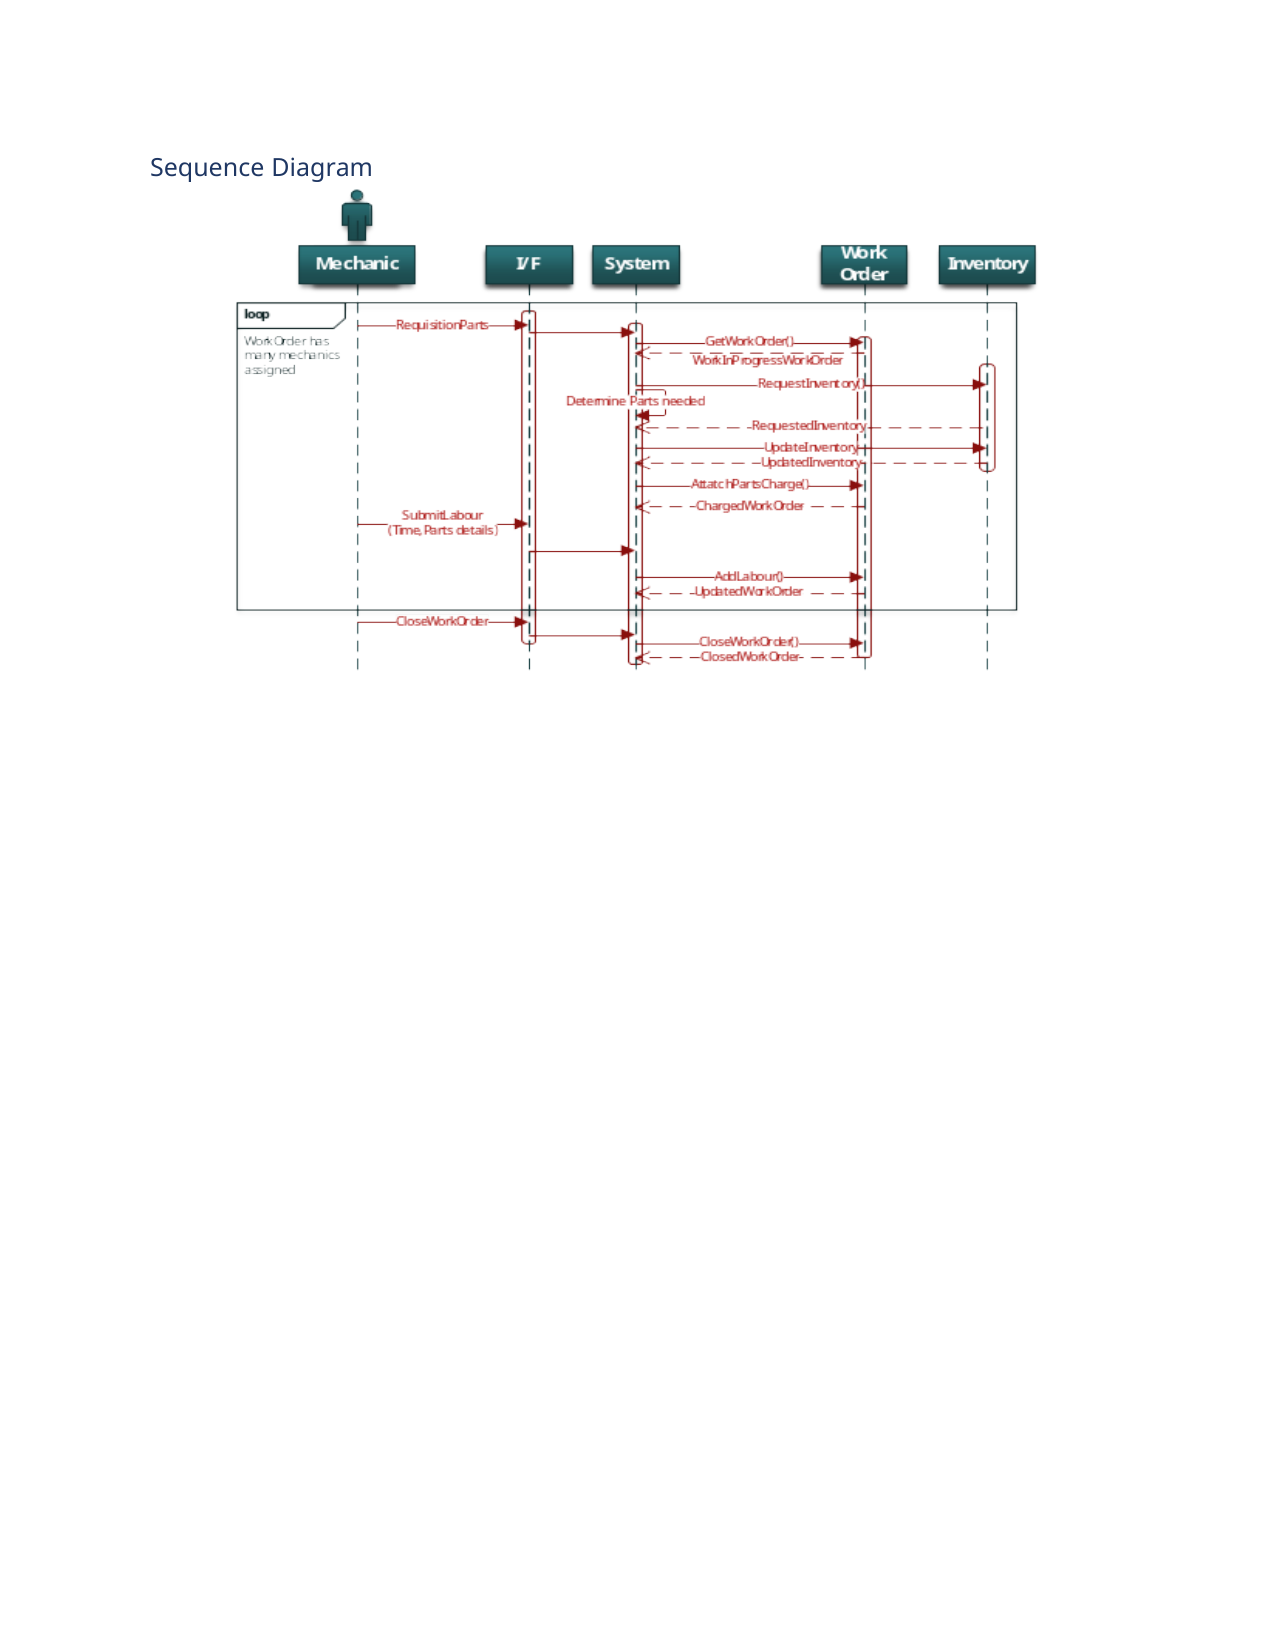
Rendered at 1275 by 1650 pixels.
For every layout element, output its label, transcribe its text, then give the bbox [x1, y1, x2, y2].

text Sequence Diagram [150, 150, 1125, 184]
